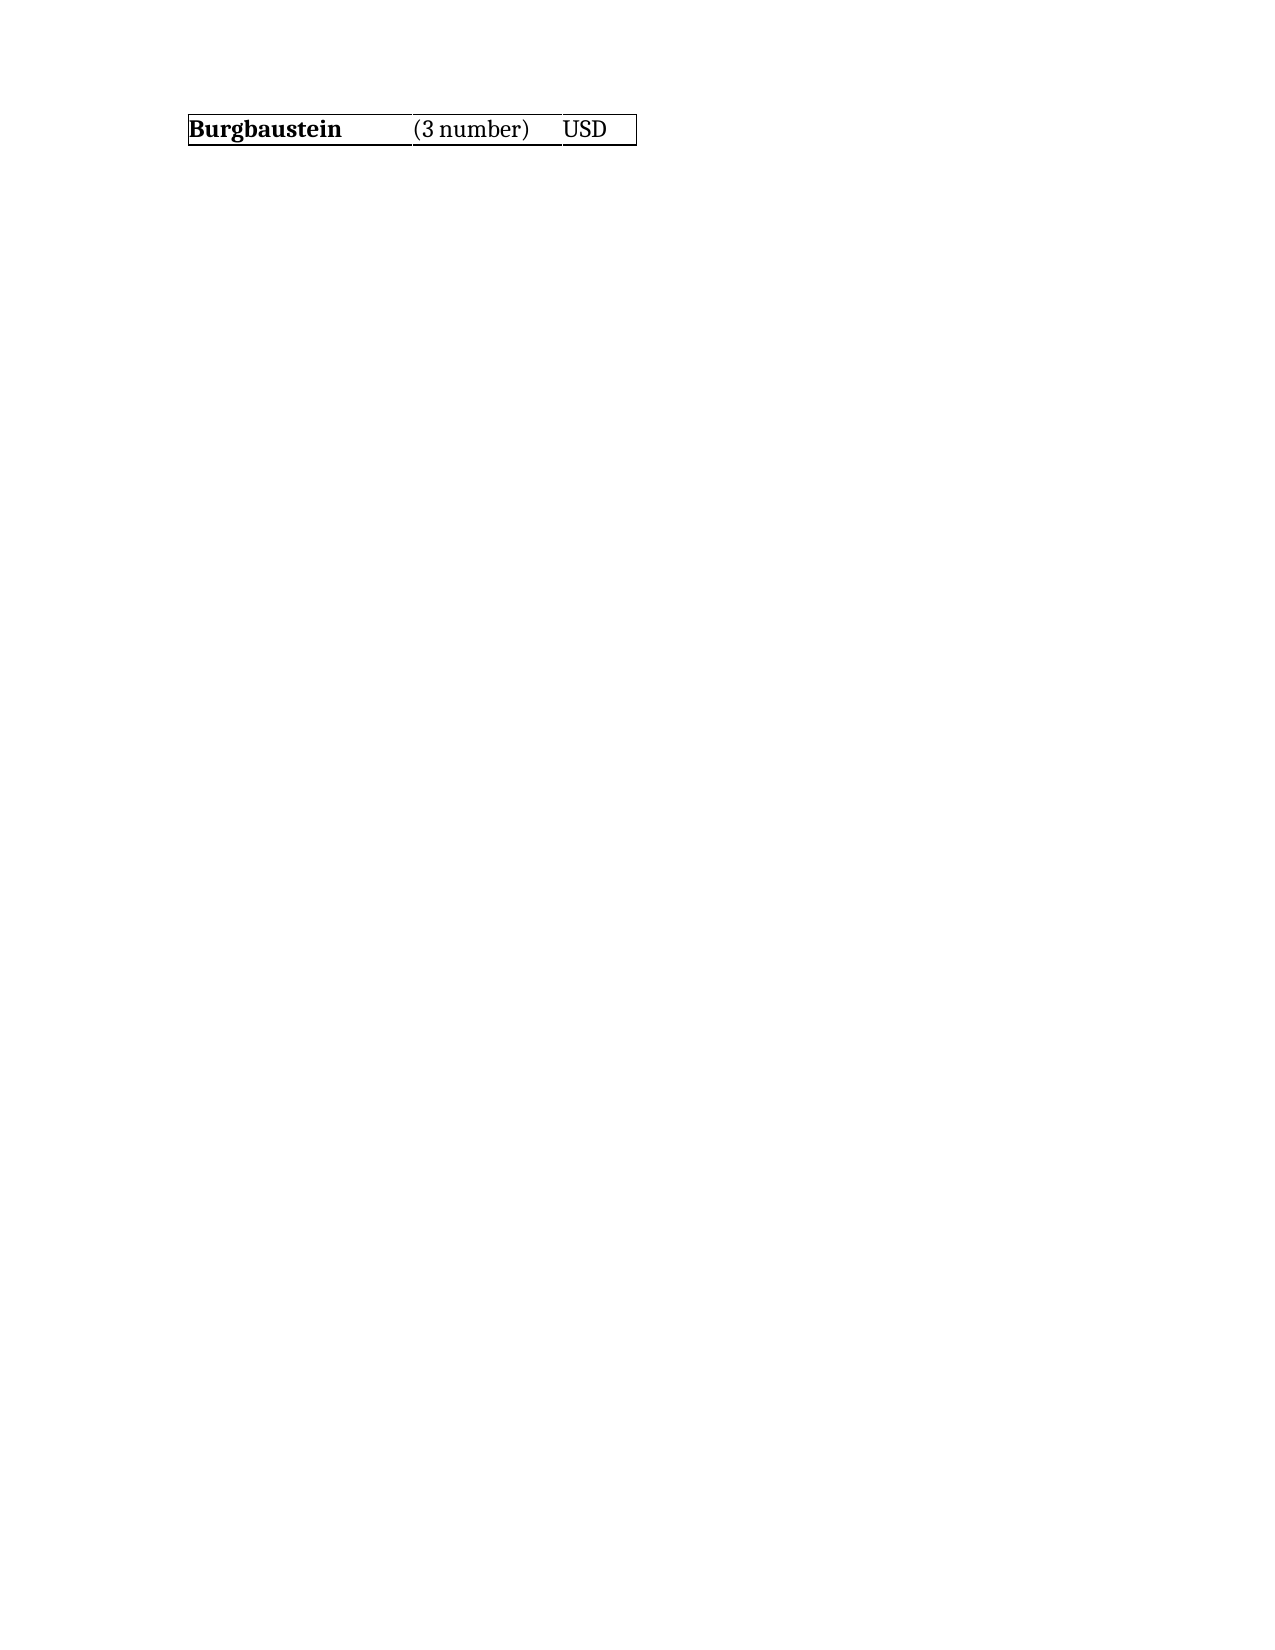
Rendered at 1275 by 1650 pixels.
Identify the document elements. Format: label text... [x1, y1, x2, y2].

text Burgbaustein (3 number) USD [187, 56, 1087, 174]
